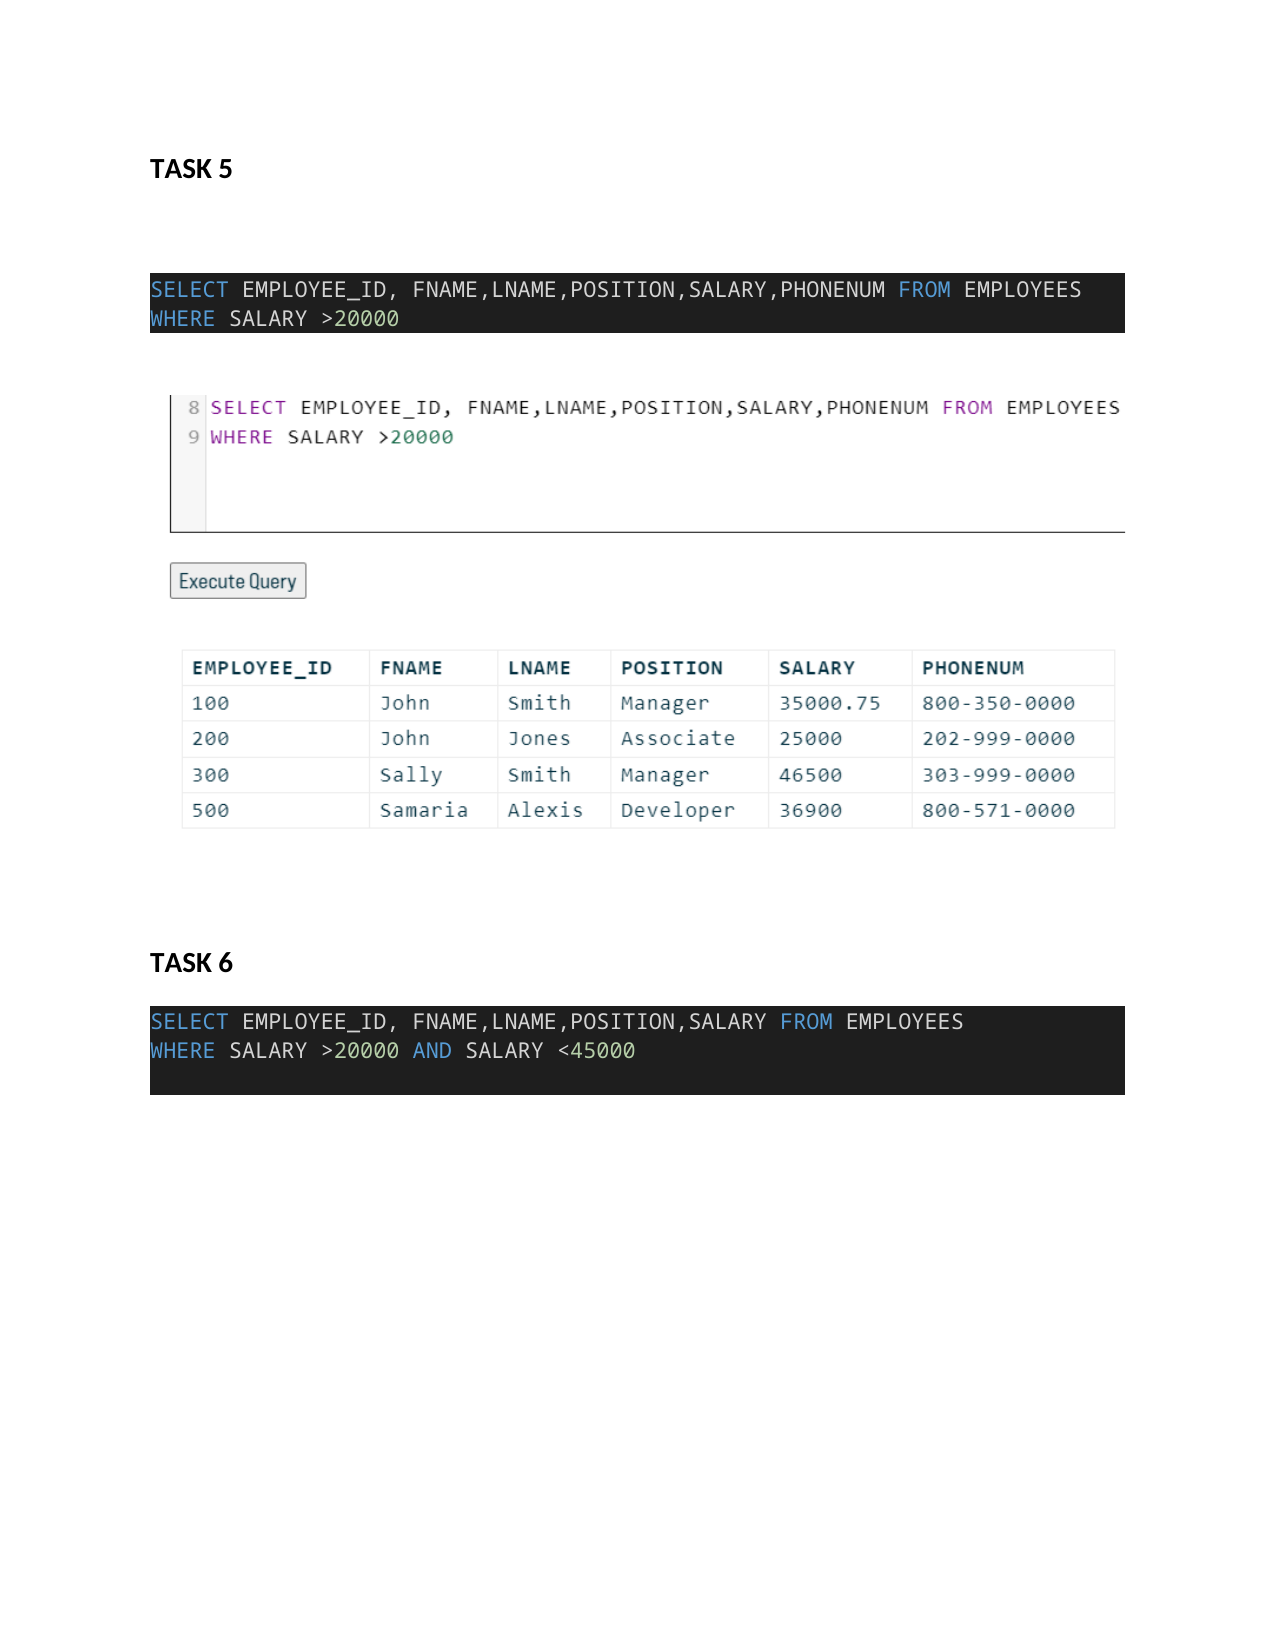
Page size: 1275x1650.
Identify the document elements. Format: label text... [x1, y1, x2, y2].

text WHERE SALARY >20000 [150, 303, 1125, 333]
text SELECT EMPLOYEE_ID, FNAME,LNAME,POSITION,SALARY FROM EMPLOYEES [150, 1006, 1125, 1035]
text TASK 6 [150, 944, 1125, 979]
picture [150, 395, 1125, 857]
text TASK 5 [150, 150, 1125, 186]
text WHERE SALARY >20000 AND SALARY <45000 [150, 1035, 1125, 1065]
text SELECT EMPLOYEE_ID, FNAME,LNAME,POSITION,SALARY,PHONENUM FROM EMPLOYEES [150, 273, 1125, 303]
